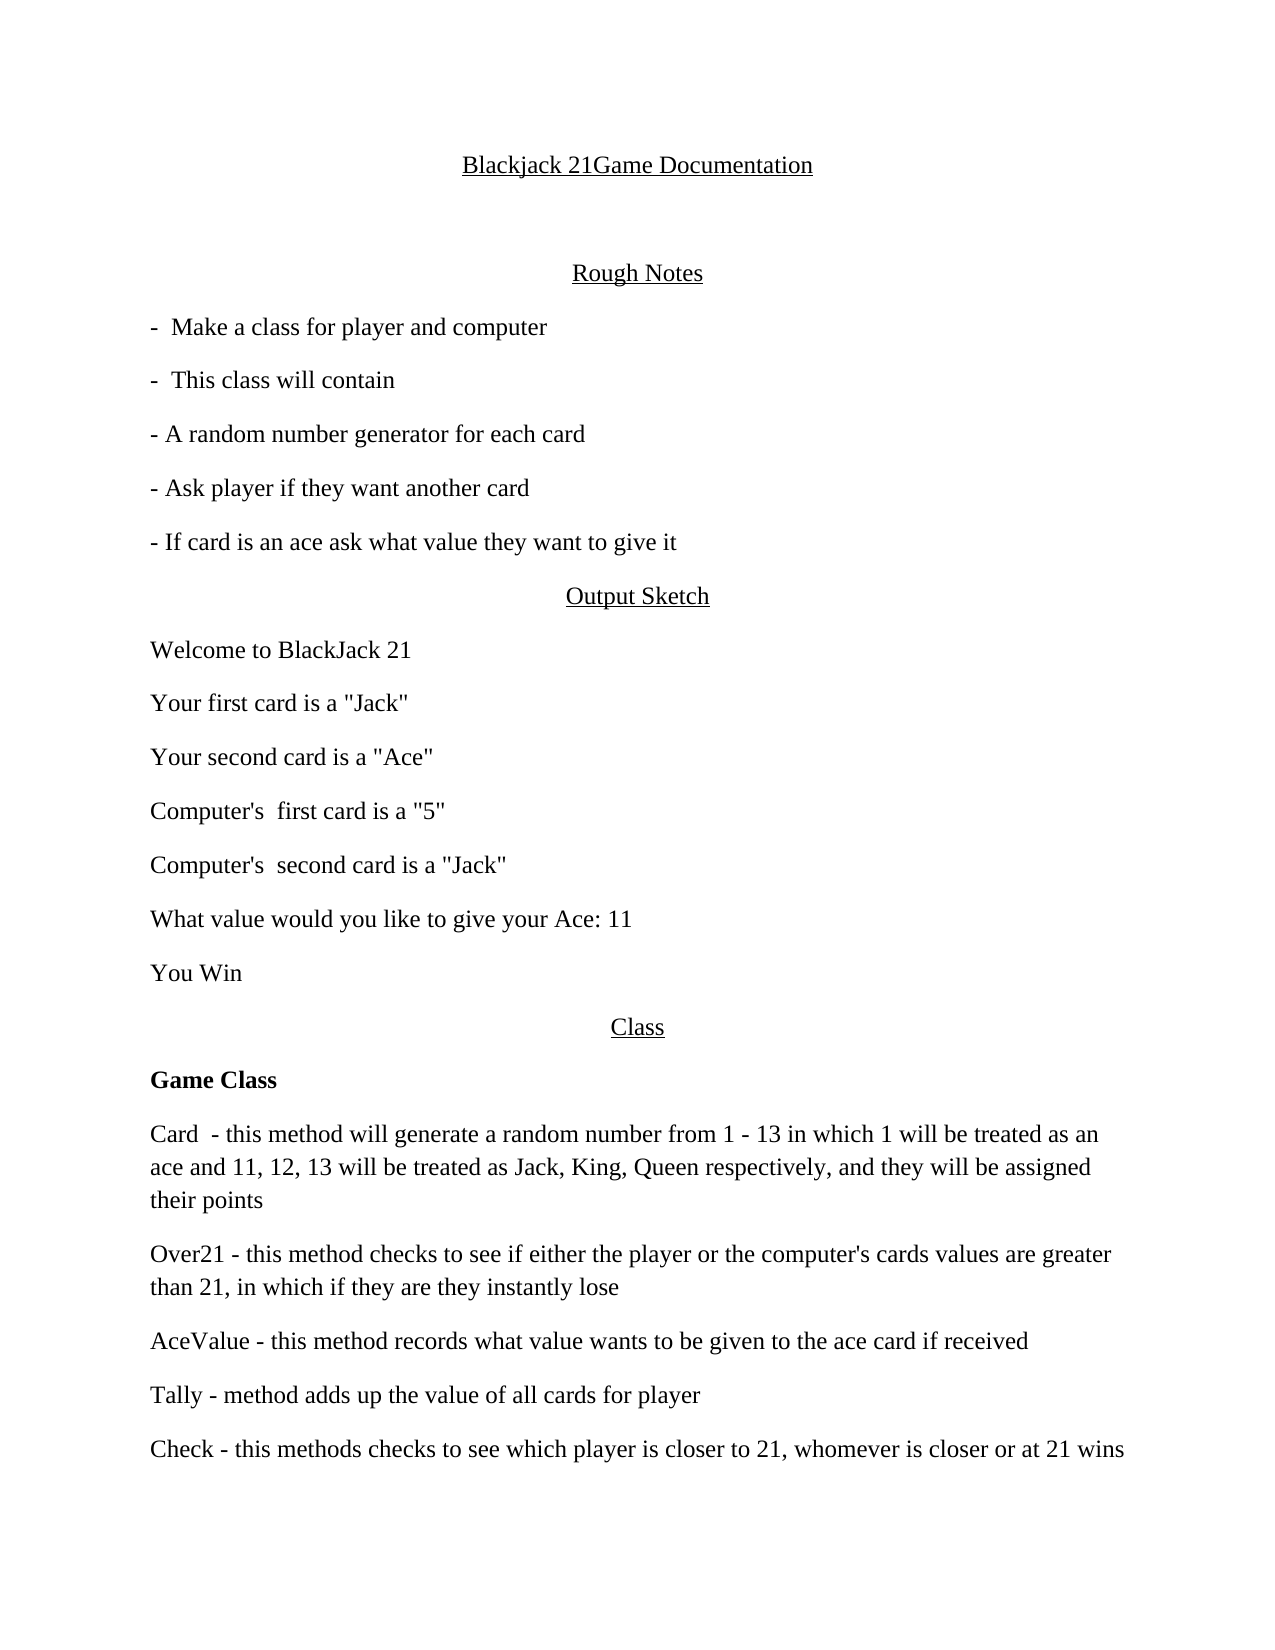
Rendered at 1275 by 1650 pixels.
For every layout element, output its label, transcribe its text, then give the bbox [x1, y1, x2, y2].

text Computer's second card is a "Jack" [150, 850, 1125, 879]
text Card - this method will generate a random number from 1 - 13 in which 1 will be treated as an ace and 11, 12, 13 will be treated as Jack, King, Queen respectively, and they will be assigned their points [150, 1119, 1125, 1214]
text Blackjack 21Game Documentation [150, 150, 1125, 179]
text Tally - method adds up the value of all cards for player [150, 1380, 1125, 1409]
text - This class will contain [150, 365, 1125, 394]
text What value would you like to give your Ace: 11 [150, 904, 1125, 933]
text - Ask player if they want another card [150, 473, 1125, 502]
text AceValue - this method records what value wants to be given to the ace card if received [150, 1326, 1125, 1355]
text Rough Notes [150, 258, 1125, 286]
text Game Class [150, 1066, 1125, 1094]
text Check - this methods checks to see which player is closer to 21, whomever is closer or at 21 wins [150, 1434, 1125, 1463]
text - If card is an ace ask what value they want to give it [150, 527, 1125, 556]
text You Win [150, 958, 1125, 987]
text Over21 - this method checks to see if either the player or the computer's cards values are greater than 21, in which if they are they instantly lose [150, 1239, 1125, 1301]
text Your second card is a "Ace" [150, 742, 1125, 771]
text Your first card is a "Jack" [150, 688, 1125, 717]
text Welcome to BlackJack 21 [150, 635, 1125, 663]
text - A random number generator for each card [150, 419, 1125, 448]
text Computer's first card is a "5" [150, 796, 1125, 825]
text Class [150, 1012, 1125, 1040]
text Output Sketch [150, 581, 1125, 609]
text - Make a class for player and computer [150, 312, 1125, 340]
